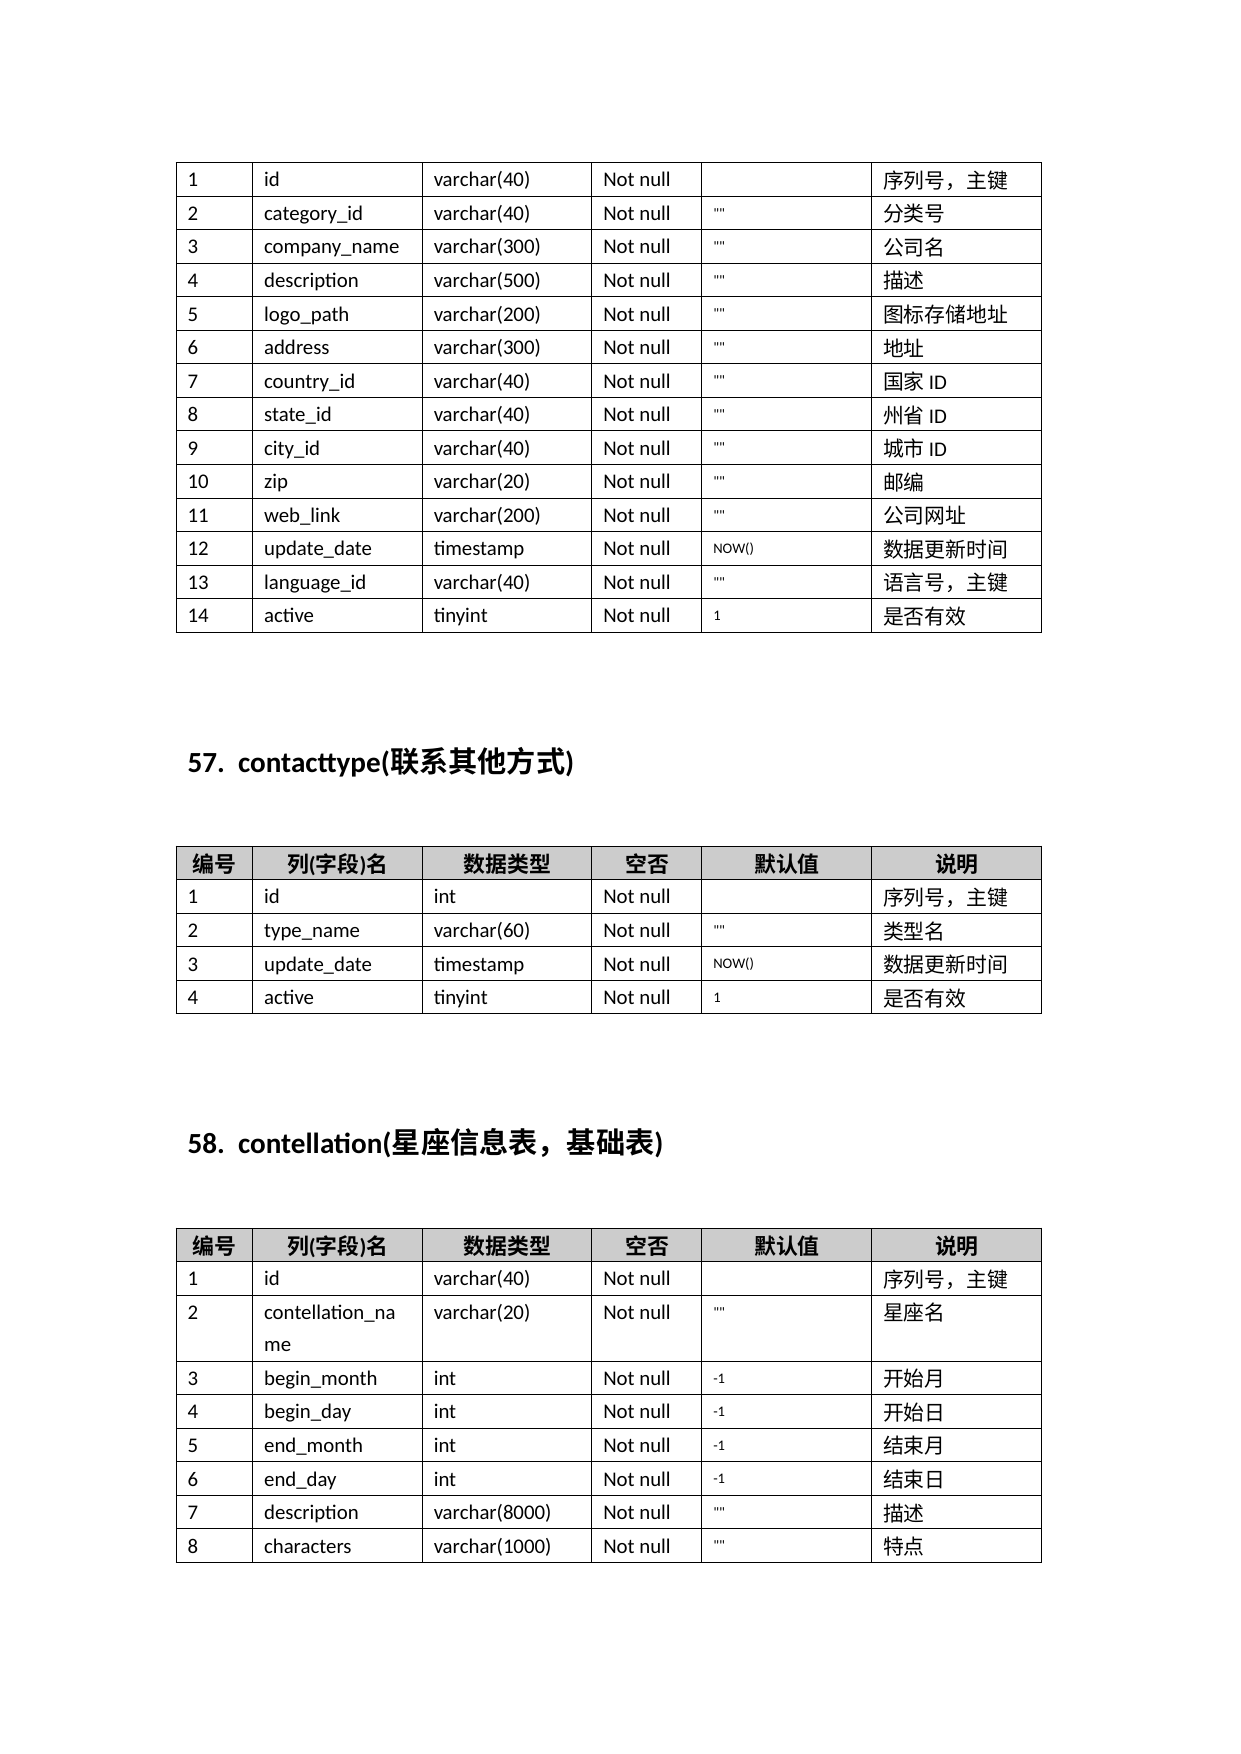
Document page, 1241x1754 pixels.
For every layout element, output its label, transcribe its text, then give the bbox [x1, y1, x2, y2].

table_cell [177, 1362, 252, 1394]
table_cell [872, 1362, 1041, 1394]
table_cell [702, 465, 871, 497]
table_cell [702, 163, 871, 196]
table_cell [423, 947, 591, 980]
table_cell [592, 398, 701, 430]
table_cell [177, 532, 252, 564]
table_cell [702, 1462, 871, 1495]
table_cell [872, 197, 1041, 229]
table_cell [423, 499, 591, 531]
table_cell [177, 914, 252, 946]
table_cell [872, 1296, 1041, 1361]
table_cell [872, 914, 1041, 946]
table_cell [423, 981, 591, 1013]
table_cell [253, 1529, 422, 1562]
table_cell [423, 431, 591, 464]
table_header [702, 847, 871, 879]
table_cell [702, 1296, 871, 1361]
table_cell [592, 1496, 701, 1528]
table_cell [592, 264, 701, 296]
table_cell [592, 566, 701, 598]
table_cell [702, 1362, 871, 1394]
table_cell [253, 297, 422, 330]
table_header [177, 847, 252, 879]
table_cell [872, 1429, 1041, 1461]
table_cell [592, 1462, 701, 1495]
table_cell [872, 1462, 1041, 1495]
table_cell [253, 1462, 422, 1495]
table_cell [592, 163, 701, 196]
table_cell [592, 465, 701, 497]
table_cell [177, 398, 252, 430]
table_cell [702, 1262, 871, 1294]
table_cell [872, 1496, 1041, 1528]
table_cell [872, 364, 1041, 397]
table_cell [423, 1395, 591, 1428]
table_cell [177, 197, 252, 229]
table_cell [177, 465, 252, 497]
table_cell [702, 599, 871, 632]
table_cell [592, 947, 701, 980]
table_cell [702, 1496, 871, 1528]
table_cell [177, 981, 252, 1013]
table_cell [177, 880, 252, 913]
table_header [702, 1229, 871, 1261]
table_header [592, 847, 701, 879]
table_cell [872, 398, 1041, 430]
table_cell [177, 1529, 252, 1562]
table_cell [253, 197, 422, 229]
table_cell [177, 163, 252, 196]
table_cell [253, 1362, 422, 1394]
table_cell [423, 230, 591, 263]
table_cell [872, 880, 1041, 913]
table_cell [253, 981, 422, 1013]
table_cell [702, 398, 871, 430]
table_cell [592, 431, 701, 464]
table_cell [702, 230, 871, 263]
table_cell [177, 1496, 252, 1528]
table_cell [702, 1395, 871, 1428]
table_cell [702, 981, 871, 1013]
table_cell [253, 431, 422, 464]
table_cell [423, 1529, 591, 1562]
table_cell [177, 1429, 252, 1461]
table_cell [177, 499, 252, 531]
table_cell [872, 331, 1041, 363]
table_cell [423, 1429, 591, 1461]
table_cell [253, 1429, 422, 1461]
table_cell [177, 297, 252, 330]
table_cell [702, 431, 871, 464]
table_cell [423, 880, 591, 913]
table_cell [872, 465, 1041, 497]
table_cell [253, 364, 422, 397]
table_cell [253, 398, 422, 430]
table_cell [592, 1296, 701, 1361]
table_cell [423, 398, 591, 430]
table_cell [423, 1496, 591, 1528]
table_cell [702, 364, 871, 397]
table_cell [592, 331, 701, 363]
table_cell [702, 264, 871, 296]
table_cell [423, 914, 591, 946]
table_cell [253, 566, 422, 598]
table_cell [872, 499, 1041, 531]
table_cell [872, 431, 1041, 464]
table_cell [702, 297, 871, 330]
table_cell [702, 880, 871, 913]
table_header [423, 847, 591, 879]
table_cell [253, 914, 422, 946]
subtitle 58. contellation(星座信息表，基础表) [187, 1108, 1053, 1173]
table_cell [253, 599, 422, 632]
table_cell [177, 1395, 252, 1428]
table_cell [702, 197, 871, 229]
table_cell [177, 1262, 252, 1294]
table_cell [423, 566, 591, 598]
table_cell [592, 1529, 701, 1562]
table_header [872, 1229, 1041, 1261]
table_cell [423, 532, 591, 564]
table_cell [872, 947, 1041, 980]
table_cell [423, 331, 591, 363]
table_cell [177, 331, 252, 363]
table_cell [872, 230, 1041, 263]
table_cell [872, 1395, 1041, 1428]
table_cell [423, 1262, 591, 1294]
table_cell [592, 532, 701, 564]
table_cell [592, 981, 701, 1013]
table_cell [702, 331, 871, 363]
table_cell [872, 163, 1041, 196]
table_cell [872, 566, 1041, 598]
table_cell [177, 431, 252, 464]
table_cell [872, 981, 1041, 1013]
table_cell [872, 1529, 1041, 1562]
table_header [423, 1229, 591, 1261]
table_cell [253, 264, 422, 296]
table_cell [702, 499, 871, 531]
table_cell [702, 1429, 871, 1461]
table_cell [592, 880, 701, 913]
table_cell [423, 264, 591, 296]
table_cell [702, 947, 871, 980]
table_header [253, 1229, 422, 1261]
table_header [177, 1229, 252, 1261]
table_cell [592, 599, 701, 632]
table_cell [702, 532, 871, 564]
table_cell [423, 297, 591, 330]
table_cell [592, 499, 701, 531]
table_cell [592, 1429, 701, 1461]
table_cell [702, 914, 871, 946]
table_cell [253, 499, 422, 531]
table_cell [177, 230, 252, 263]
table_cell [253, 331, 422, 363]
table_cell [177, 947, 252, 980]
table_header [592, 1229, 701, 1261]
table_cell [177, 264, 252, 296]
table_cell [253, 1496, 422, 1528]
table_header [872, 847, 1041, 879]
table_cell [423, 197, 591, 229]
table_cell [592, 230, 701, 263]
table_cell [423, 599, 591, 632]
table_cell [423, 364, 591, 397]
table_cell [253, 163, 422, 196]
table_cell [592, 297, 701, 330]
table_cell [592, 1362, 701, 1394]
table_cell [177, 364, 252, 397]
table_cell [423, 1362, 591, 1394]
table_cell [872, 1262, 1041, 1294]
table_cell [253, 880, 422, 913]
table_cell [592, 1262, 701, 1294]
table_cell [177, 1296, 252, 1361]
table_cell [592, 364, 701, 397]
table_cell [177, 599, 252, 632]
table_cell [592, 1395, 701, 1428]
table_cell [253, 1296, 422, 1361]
subtitle 57. contacttype(联系其他方式) [187, 727, 1053, 792]
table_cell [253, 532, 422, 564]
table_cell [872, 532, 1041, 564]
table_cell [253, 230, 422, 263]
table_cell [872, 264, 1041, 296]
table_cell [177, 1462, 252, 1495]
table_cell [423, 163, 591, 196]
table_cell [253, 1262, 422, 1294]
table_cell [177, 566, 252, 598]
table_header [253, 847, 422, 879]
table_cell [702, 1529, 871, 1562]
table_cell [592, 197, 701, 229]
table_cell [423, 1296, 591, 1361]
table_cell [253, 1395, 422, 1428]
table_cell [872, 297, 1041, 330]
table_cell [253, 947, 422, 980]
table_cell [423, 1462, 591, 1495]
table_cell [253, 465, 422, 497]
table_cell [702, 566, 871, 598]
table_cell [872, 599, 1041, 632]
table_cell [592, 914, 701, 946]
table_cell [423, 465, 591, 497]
